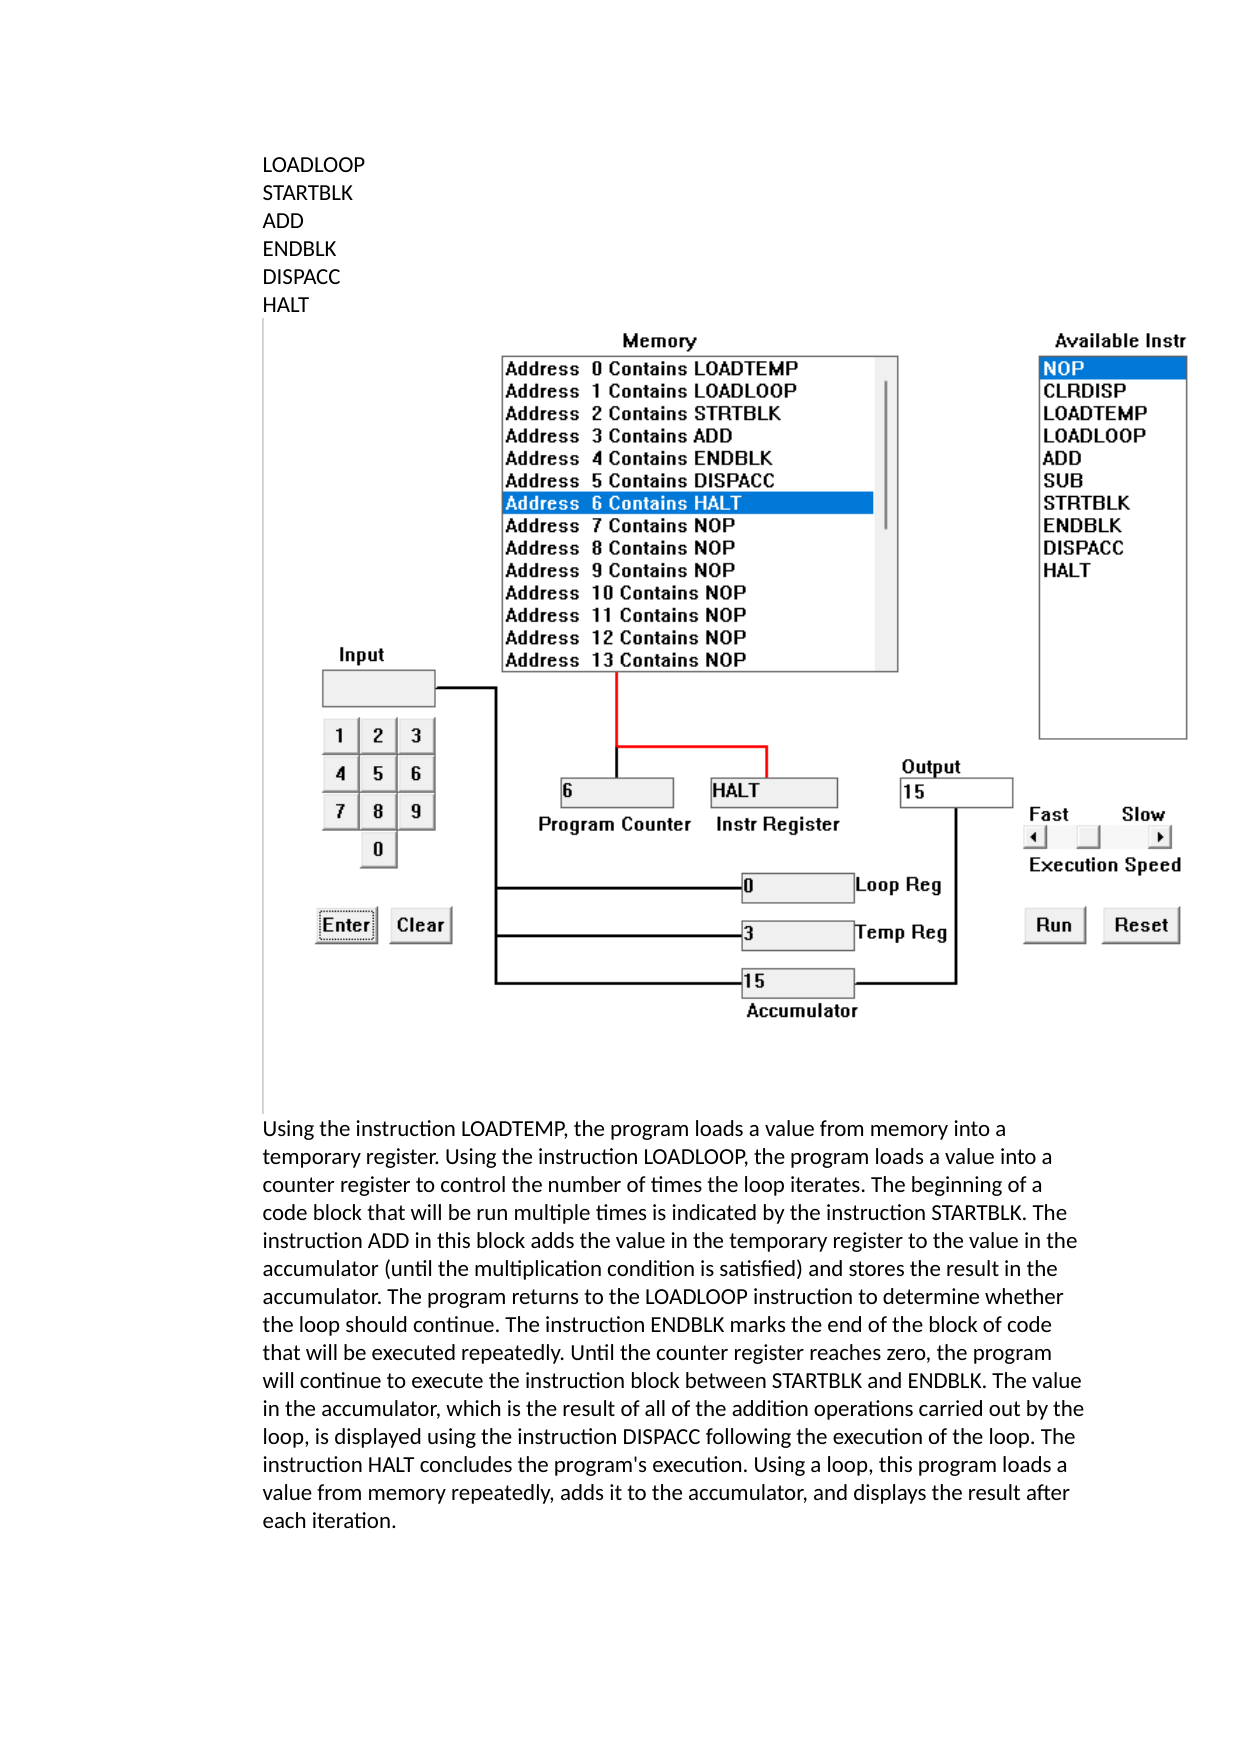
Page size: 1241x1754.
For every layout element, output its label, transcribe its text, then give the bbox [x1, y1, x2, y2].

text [262, 1114, 1090, 1590]
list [225, 150, 1090, 178]
text ENDBLK [262, 234, 1090, 262]
text STARTBLK [262, 178, 1090, 206]
text HALT [262, 290, 1090, 318]
text ADD [262, 206, 1090, 234]
text DISPACC [262, 262, 1090, 290]
picture [262, 318, 1203, 1114]
